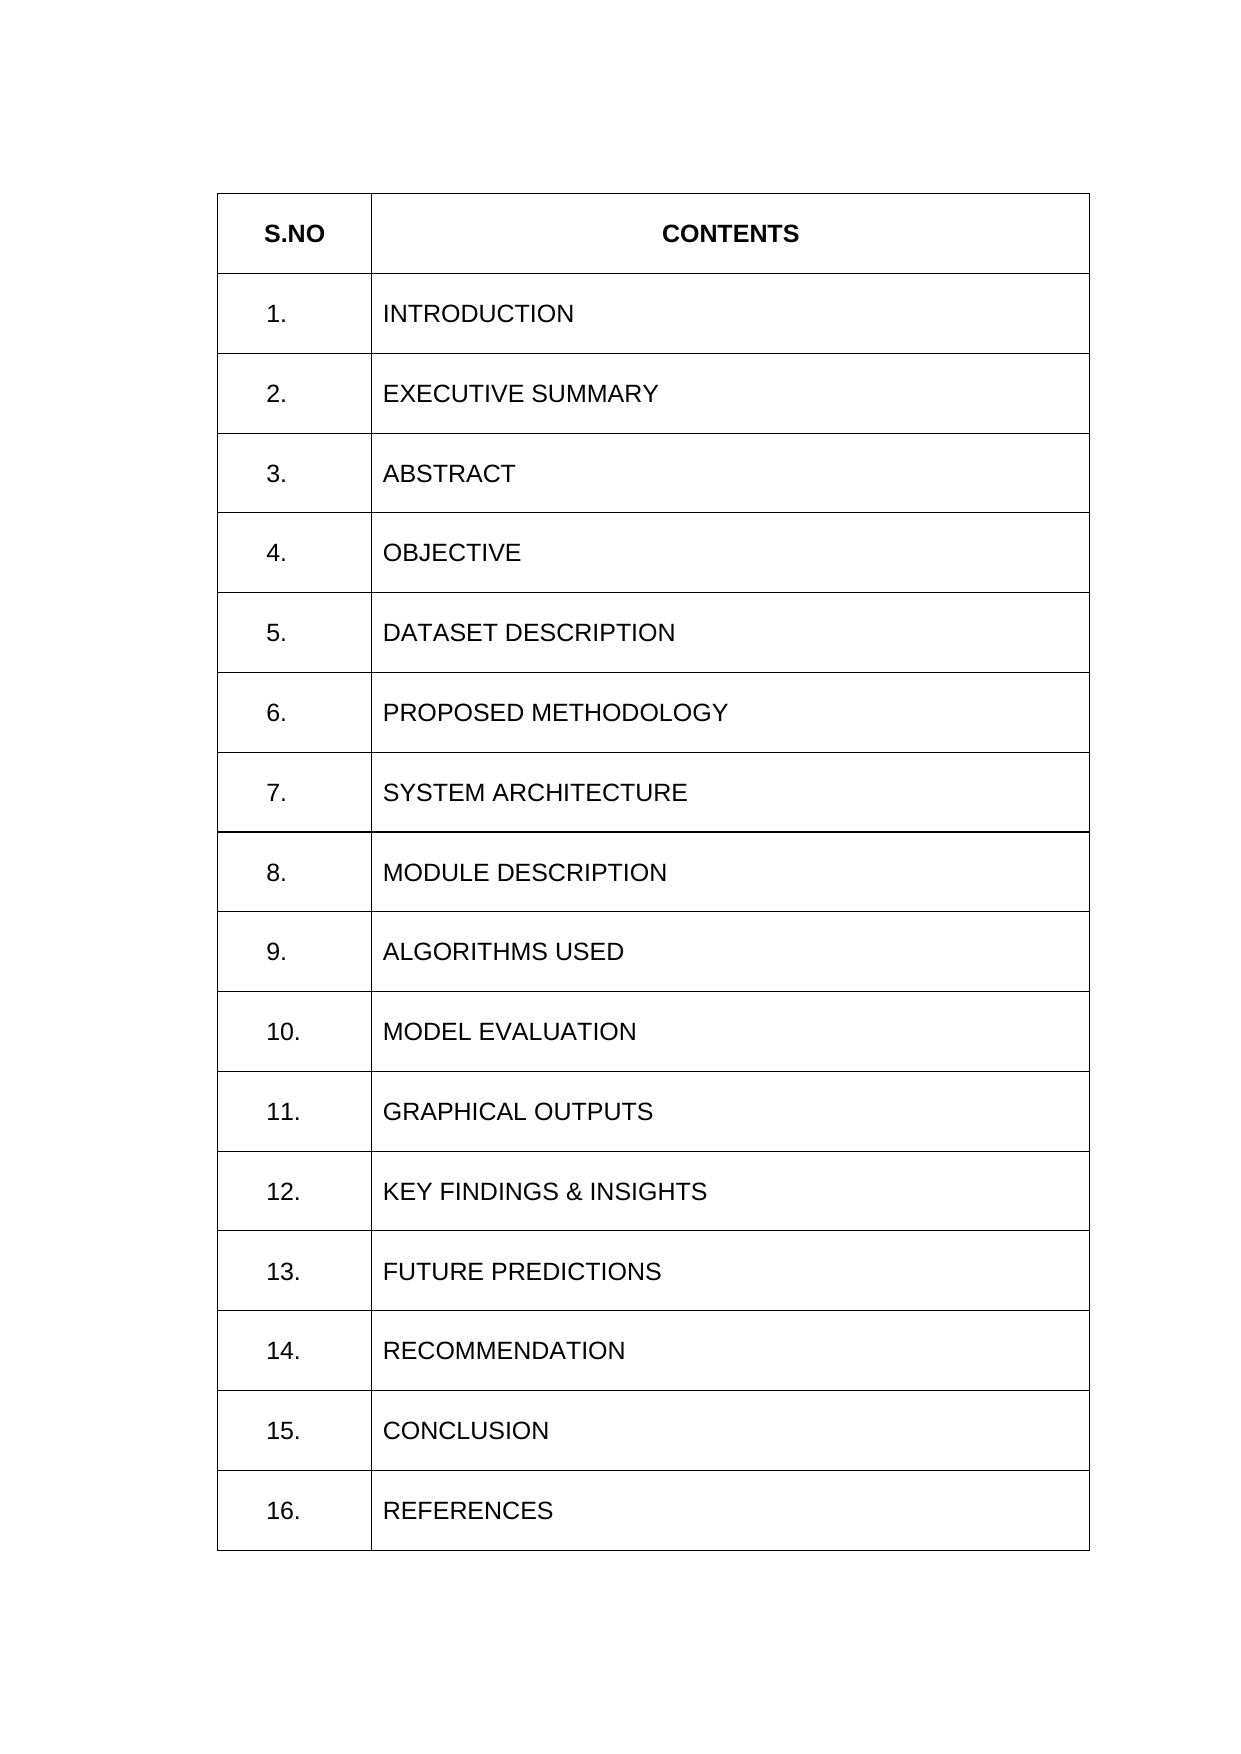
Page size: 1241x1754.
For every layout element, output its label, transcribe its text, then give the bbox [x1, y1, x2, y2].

table_cell DATASET DESCRIPTION [372, 593, 1089, 672]
table_cell [218, 992, 371, 1071]
table_cell [218, 1152, 371, 1230]
table_cell [218, 673, 371, 752]
table_cell SYSTEM ARCHITECTURE [372, 753, 1089, 831]
table_cell [218, 753, 371, 831]
table_cell FUTURE PREDICTIONS [372, 1231, 1089, 1310]
table_cell [218, 1471, 371, 1549]
table_cell [218, 434, 371, 512]
table_header S.NO [218, 194, 371, 273]
table_cell MODULE DESCRIPTION [372, 833, 1089, 911]
table_cell [218, 1311, 371, 1390]
table_cell KEY FINDINGS & INSIGHTS [372, 1152, 1089, 1230]
table_cell [218, 274, 371, 353]
table_cell EXECUTIVE SUMMARY [372, 354, 1089, 432]
table_cell ABSTRACT [372, 434, 1089, 512]
table_cell [218, 593, 371, 672]
table_cell [218, 354, 371, 432]
table_cell ALGORITHMS USED [372, 912, 1089, 991]
table_cell [218, 513, 371, 592]
table_cell INTRODUCTION [372, 274, 1089, 353]
table_cell CONCLUSION [372, 1391, 1089, 1470]
table_cell RECOMMENDATION [372, 1311, 1089, 1390]
table_cell [218, 1231, 371, 1310]
table_cell REFERENCES [372, 1471, 1089, 1549]
table_cell PROPOSED METHODOLOGY [372, 673, 1089, 752]
table_cell [218, 833, 371, 911]
table_header CONTENTS [372, 194, 1089, 273]
table_cell OBJECTIVE [372, 513, 1089, 592]
table_cell MODEL EVALUATION [372, 992, 1089, 1071]
table_cell GRAPHICAL OUTPUTS [372, 1072, 1089, 1151]
table_cell [218, 912, 371, 991]
table_cell [218, 1072, 371, 1151]
table_cell [218, 1391, 371, 1470]
